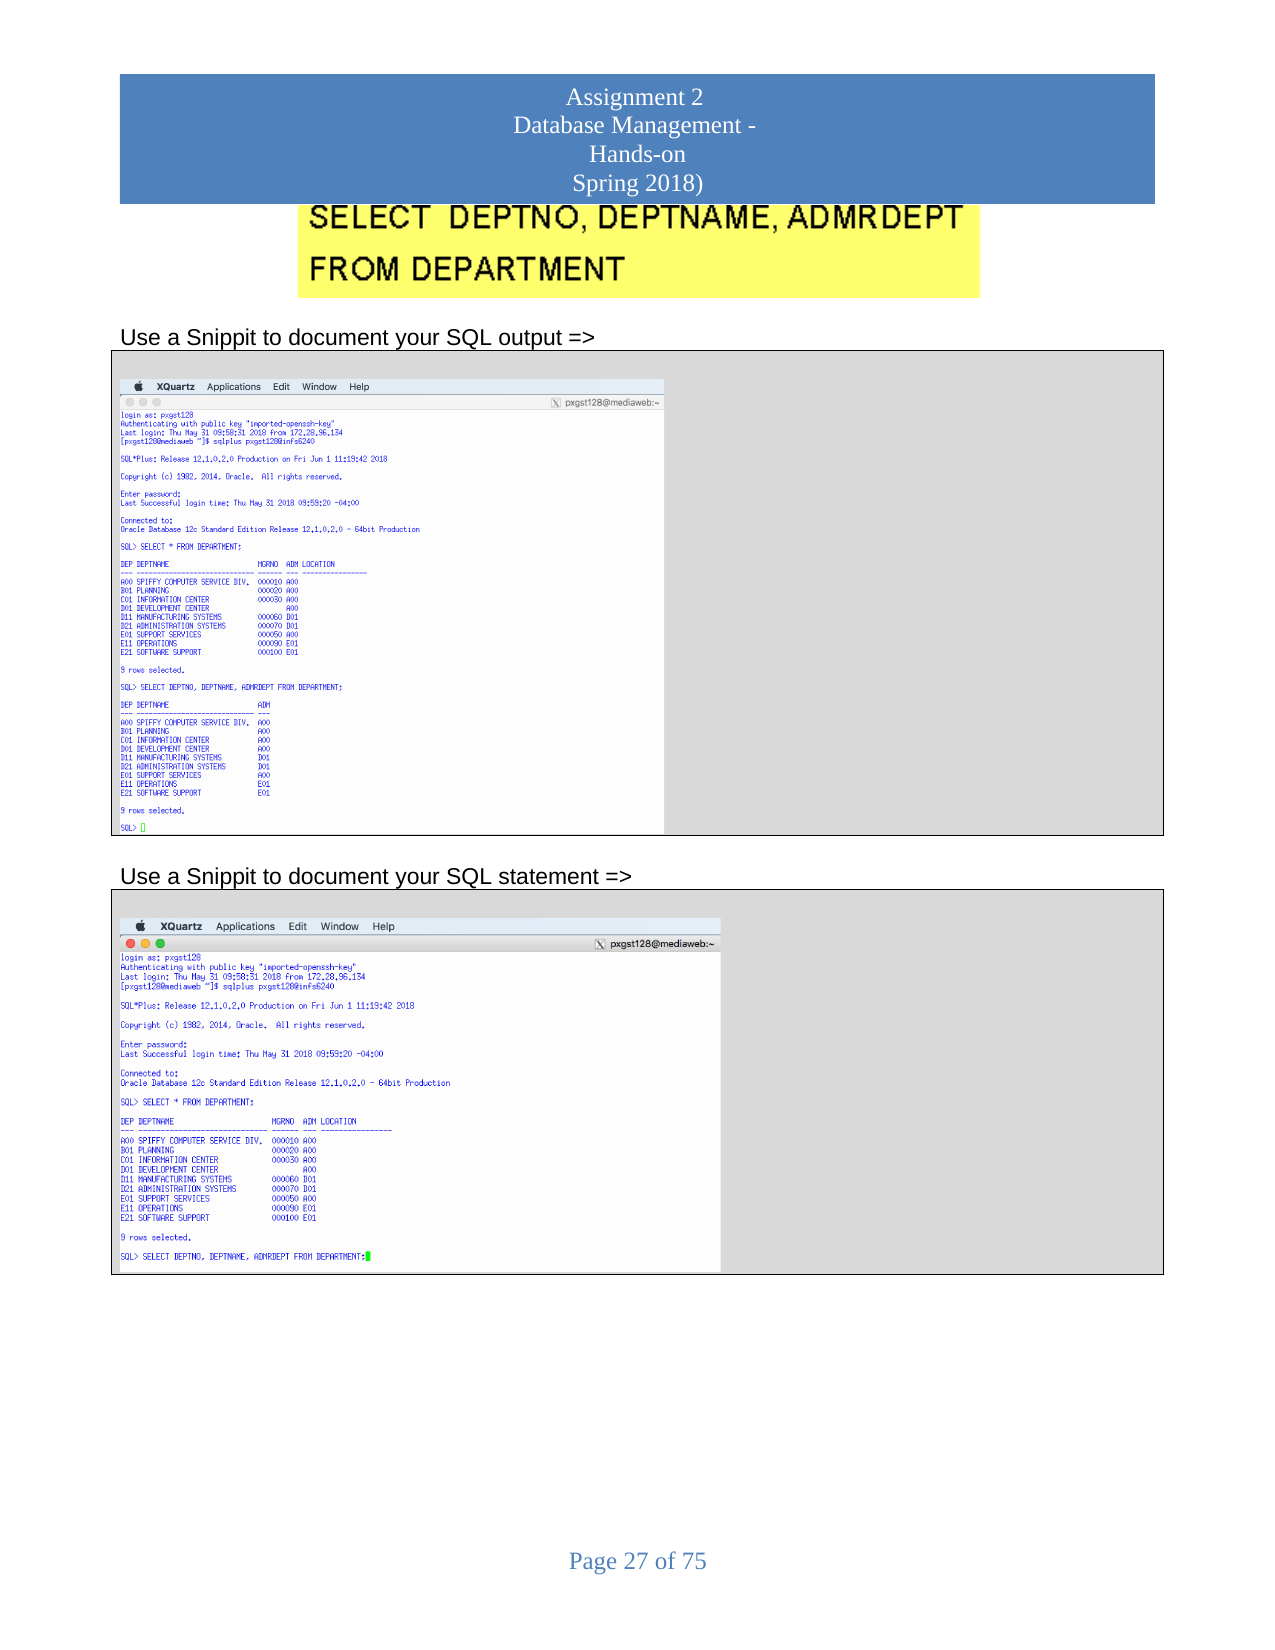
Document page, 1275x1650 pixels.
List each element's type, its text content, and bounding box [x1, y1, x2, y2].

picture [293, 205, 982, 298]
text Use a Snippit to document your SQL output => [120, 324, 1155, 350]
text Use a Snippit to document your SQL statement => [120, 863, 1155, 889]
picture [120, 379, 665, 834]
picture [120, 918, 721, 1272]
